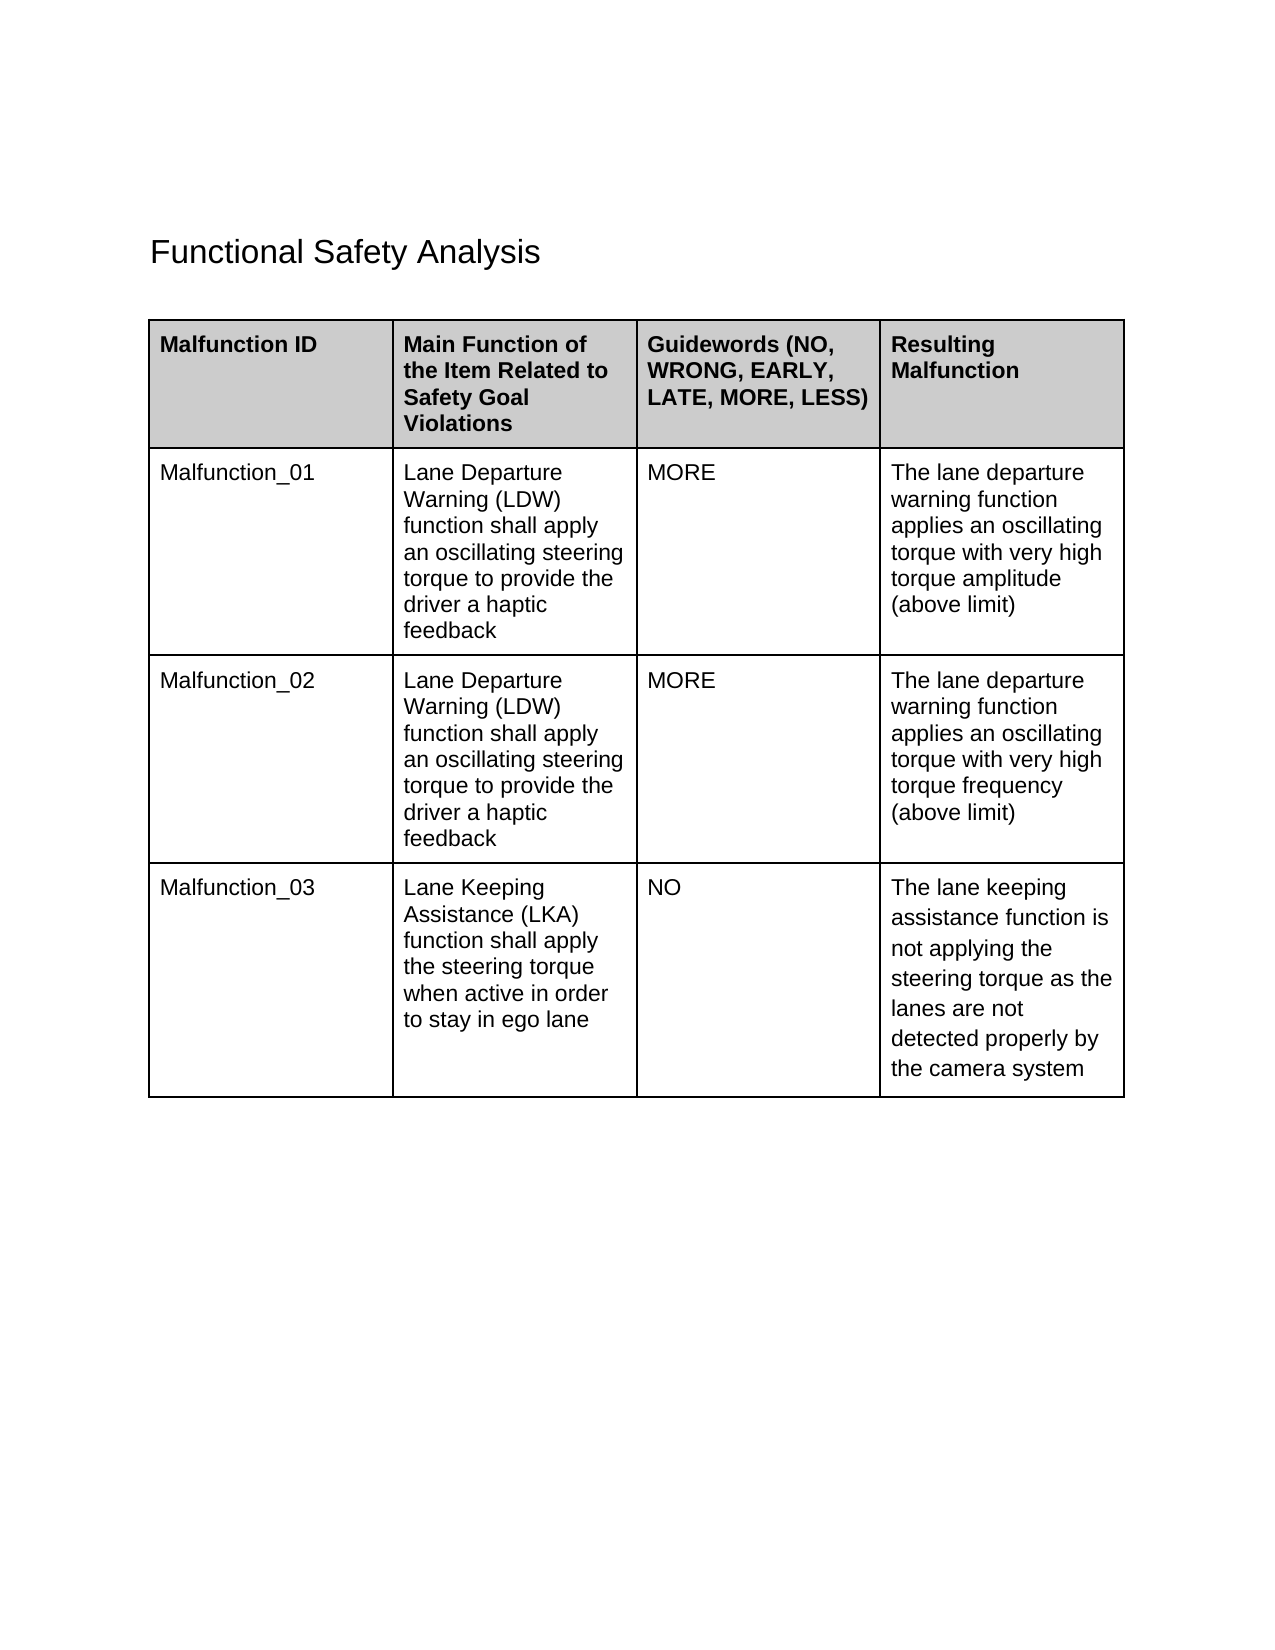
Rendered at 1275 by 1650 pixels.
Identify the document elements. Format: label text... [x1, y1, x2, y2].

table_cell Malfunction_01 [150, 449, 392, 654]
table_cell Lane Keeping Assistance (LKA) function shall apply the steering torque when active in order to stay in ego lane [394, 864, 636, 1096]
table_header Resulting Malfunction [881, 321, 1123, 447]
table_cell Malfunction_02 [150, 656, 392, 862]
table_cell Lane Departure Warning (LDW) function shall apply an oscillating steering torque to provide the driver a haptic feedback [394, 656, 636, 862]
subtitle Functional Safety Analysis [150, 232, 1125, 270]
table_cell The lane keeping assistance function is not applying the steering torque as the lanes are not detected properly by the camera system [881, 864, 1123, 1096]
table_header Malfunction ID [150, 321, 392, 447]
table_cell Lane Departure Warning (LDW) function shall apply an oscillating steering torque to provide the driver a haptic feedback [394, 449, 636, 654]
table_cell MORE [638, 449, 879, 654]
table_cell Malfunction_03 [150, 864, 392, 1096]
table_cell The lane departure warning function applies an oscillating torque with very high torque frequency (above limit) [881, 656, 1123, 862]
table_cell NO [638, 864, 879, 1096]
table_cell MORE [638, 656, 879, 862]
table_header Main Function of the Item Related to Safety Goal Violations [394, 321, 636, 447]
table_header Guidewords (NO, WRONG, EARLY, LATE, MORE, LESS) [638, 321, 879, 447]
table_cell The lane departure warning function applies an oscillating torque with very high torque amplitude (above limit) [881, 449, 1123, 654]
